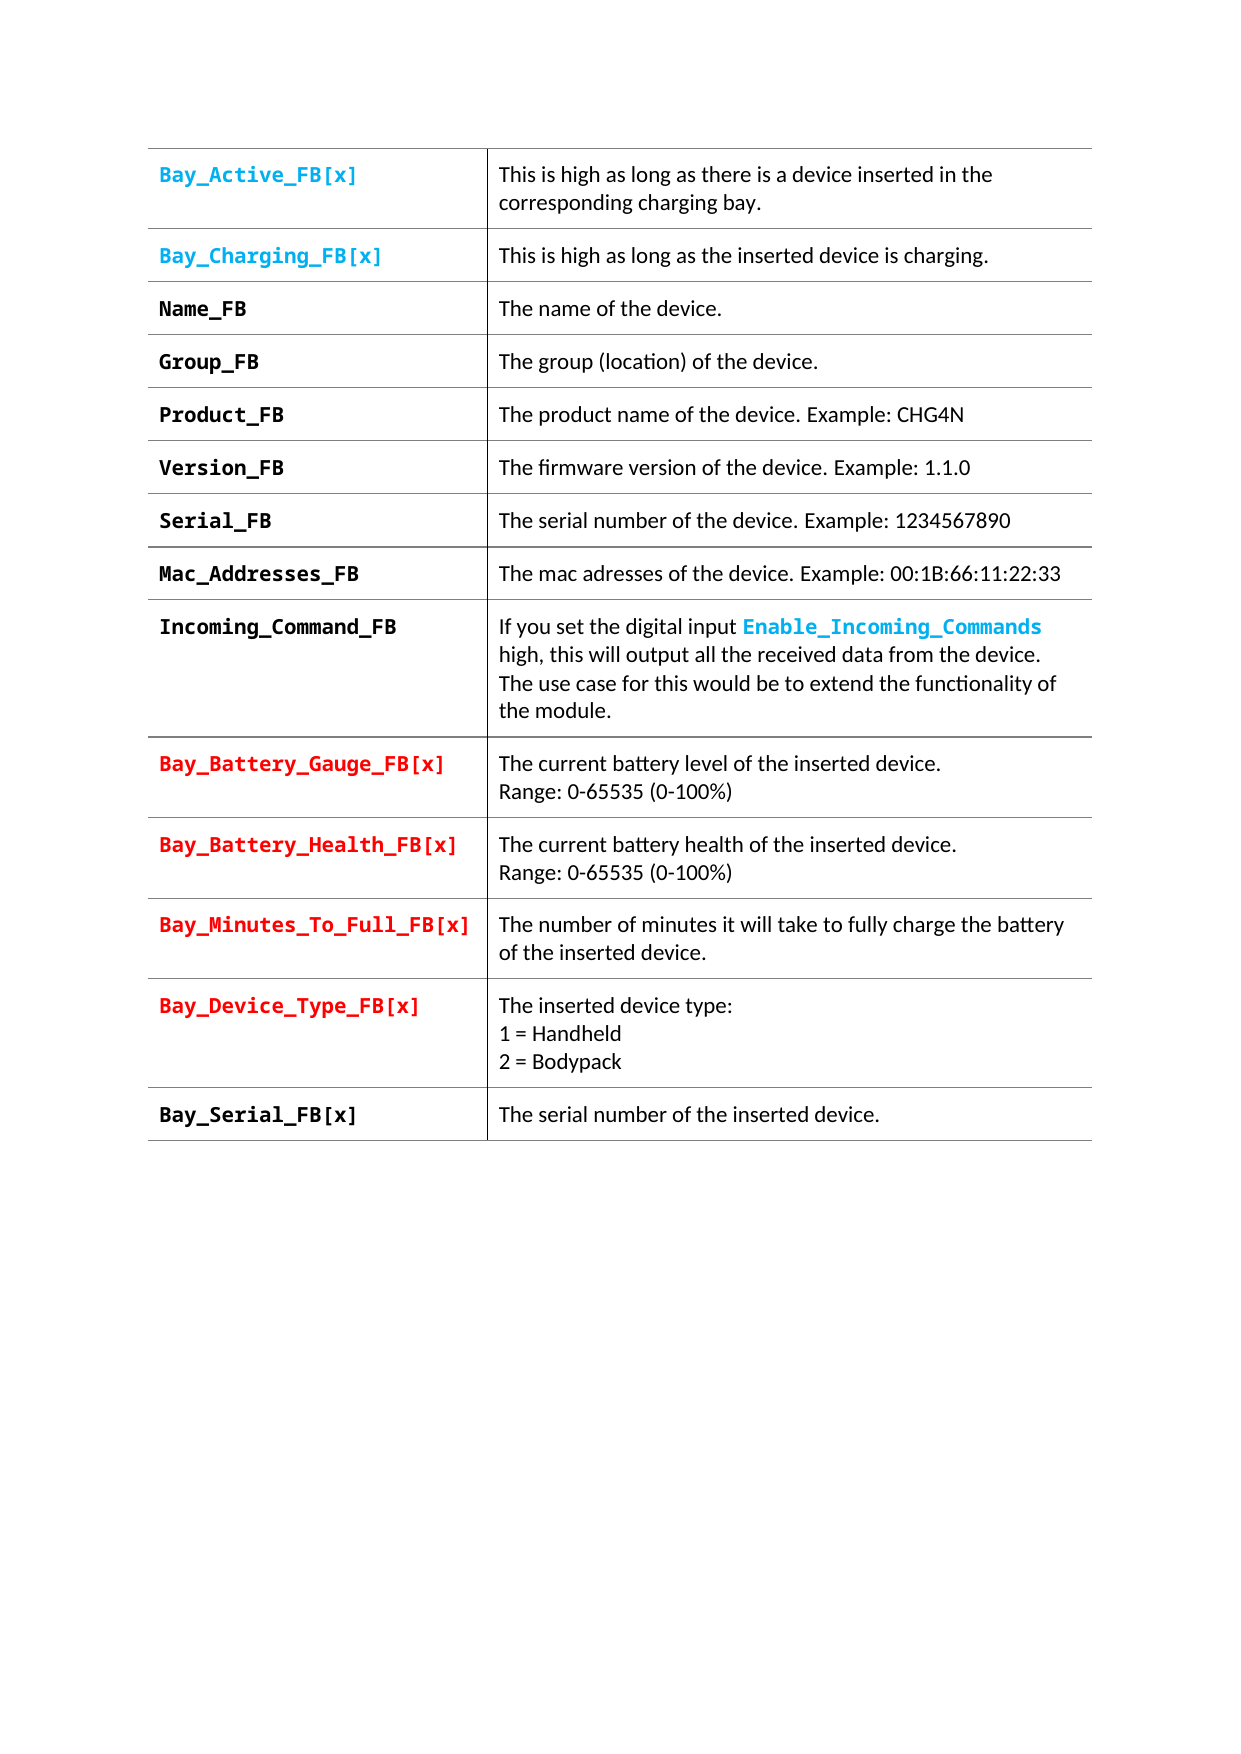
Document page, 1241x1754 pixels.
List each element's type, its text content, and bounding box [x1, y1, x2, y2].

table_cell The firmware version of the device. Example: 1.1.0 [488, 441, 1092, 493]
table_cell Bay_Device_Type_FB[x] [148, 979, 487, 1087]
table_cell The serial number of the device. Example: 1234567890 [488, 494, 1092, 546]
table_cell The mac adresses of the device. Example: 00:1B:66:11:22:33 [488, 548, 1092, 599]
table_cell Group_FB [148, 335, 487, 387]
table_cell The number of minutes it will take to fully charge the battery of the inserted device. [488, 899, 1092, 978]
table_cell Product_FB [148, 388, 487, 440]
table_cell Bay_Battery_Health_FB[x] [148, 818, 487, 898]
table_cell Bay_Charging_FB[x] [148, 229, 487, 281]
table_cell Bay_Serial_FB[x] [148, 1088, 487, 1140]
table_cell The group (location) of the device. [488, 335, 1092, 387]
table_cell Bay_Battery_Gauge_FB[x] [148, 738, 487, 817]
table_cell Bay_Active_FB[x] [148, 149, 487, 228]
table_cell If you set the digital input Enable_Incoming_Commands high, this will output all the received data from the device. The use case for this would be to extend the functionality of the module. [488, 600, 1092, 736]
table_cell The name of the device. [488, 282, 1092, 334]
table_cell The current battery level of the inserted device. Range: 0-65535 (0-100%) [488, 738, 1092, 817]
table_cell The inserted device type: 1 = Handheld 2 = Bodypack [488, 979, 1092, 1087]
table_cell This is high as long as there is a device inserted in the corresponding charging bay. [488, 149, 1092, 228]
table_cell Name_FB [148, 282, 487, 334]
table_cell The product name of the device. Example: CHG4N [488, 388, 1092, 440]
table_cell The serial number of the inserted device. [488, 1088, 1092, 1140]
table_cell The current battery health of the inserted device. Range: 0-65535 (0-100%) [488, 818, 1092, 898]
table_cell This is high as long as the inserted device is charging. [488, 229, 1092, 281]
table_cell Serial_FB [148, 494, 487, 546]
table_cell Version_FB [148, 441, 487, 493]
table_cell Bay_Minutes_To_Full_FB[x] [148, 899, 487, 978]
table_cell Incoming_Command_FB [148, 600, 487, 736]
table_cell Mac_Addresses_FB [148, 548, 487, 599]
